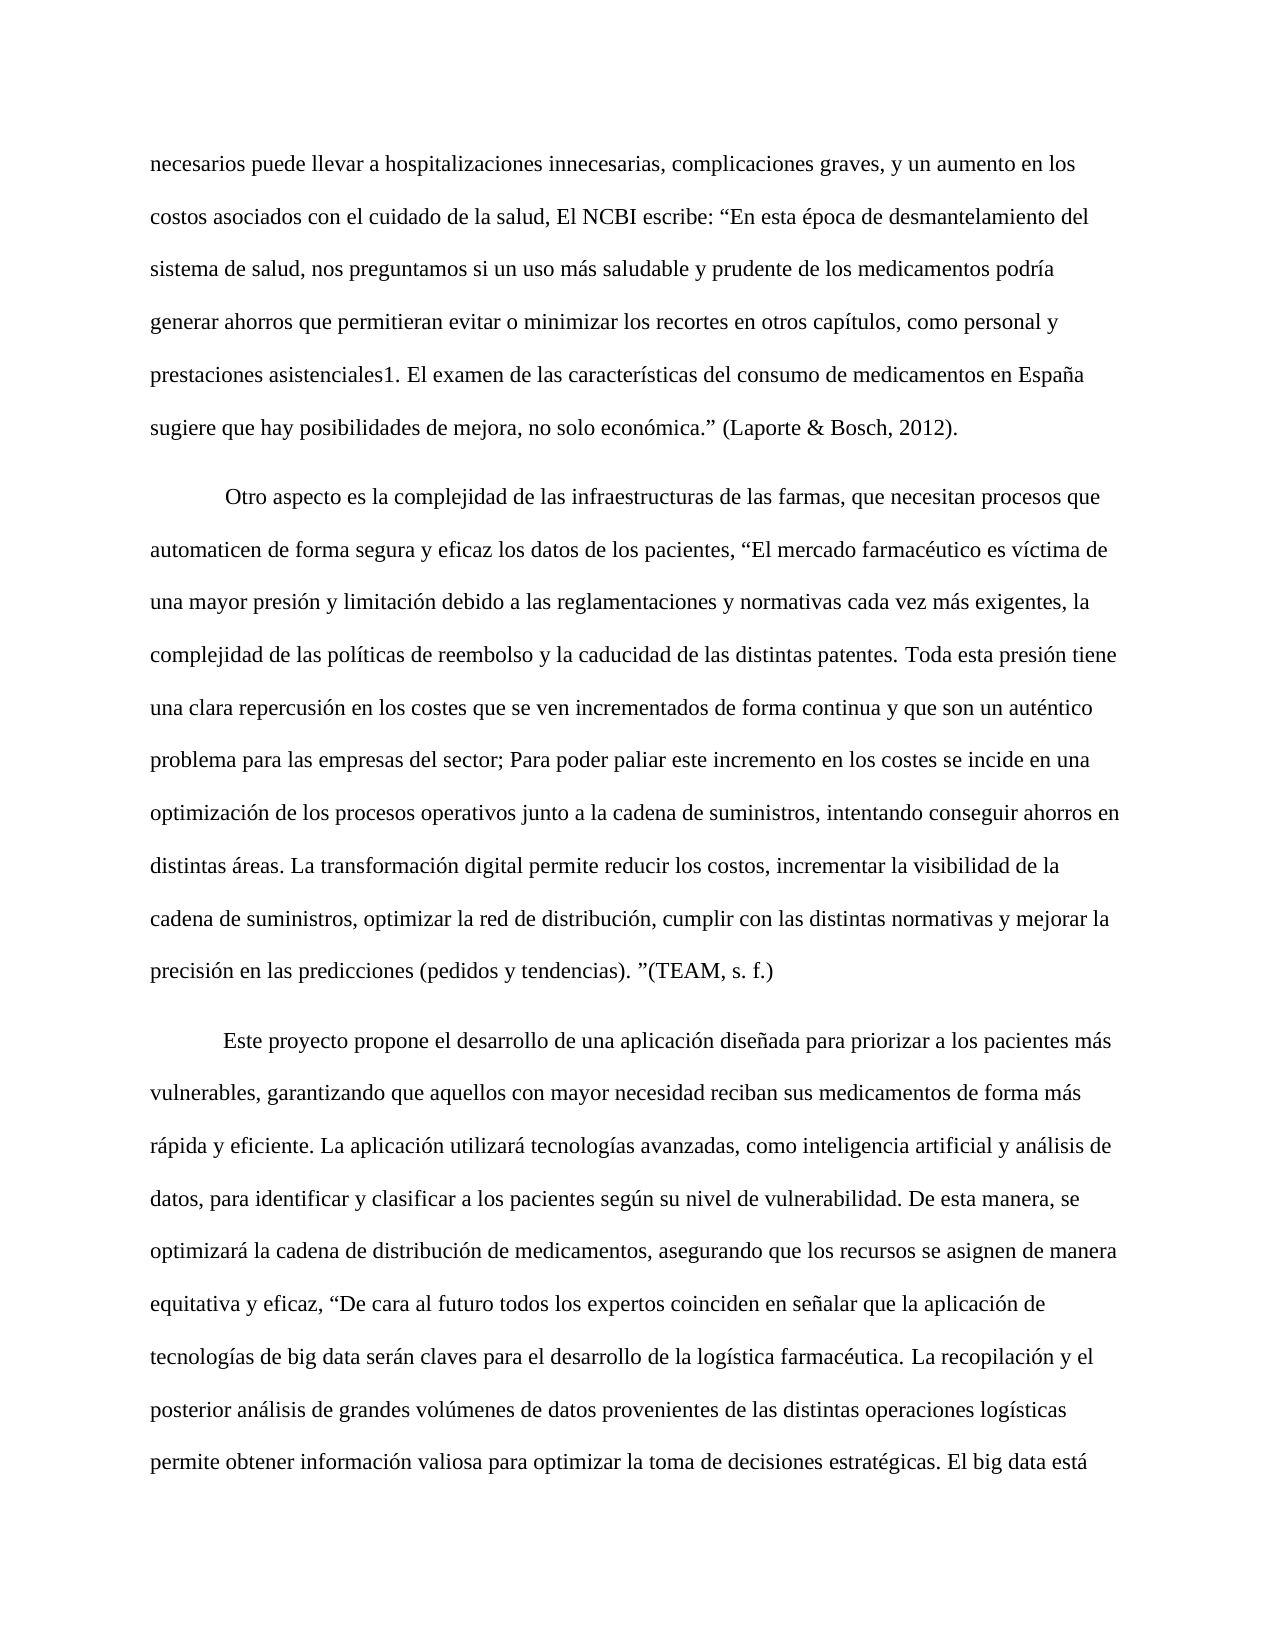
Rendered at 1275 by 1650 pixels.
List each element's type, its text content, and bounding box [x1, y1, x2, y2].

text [150, 150, 1125, 440]
text Otro aspecto es la complejidad de las infraestructuras de las farmas, que necesitan procesos que automaticen de forma segura y eficaz los datos de los pacientes, “El mercado farmacéutico es víctima de una mayor presión y limitación debido a las reglamentaciones y normativas cada vez más exigentes, la complejidad de las políticas de reembolso y la caducidad de las distintas patentes. Toda esta presión tiene una clara repercusión en los costes que se ven incrementados de forma continua y que son un auténtico problema para las empresas del sector; Para poder paliar este incremento en los costes se incide en una optimización de los procesos operativos junto a la cadena de suministros, intentando conseguir ahorros en distintas áreas. La transformación digital permite reducir los costos, incrementar la visibilidad de la cadena de suministros, optimizar la red de distribución, cumplir con las distintas normativas y mejorar la precisión en las predicciones (pedidos y tendencias). ”(TEAM, s. f.) [150, 483, 1125, 984]
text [150, 1027, 1125, 1475]
